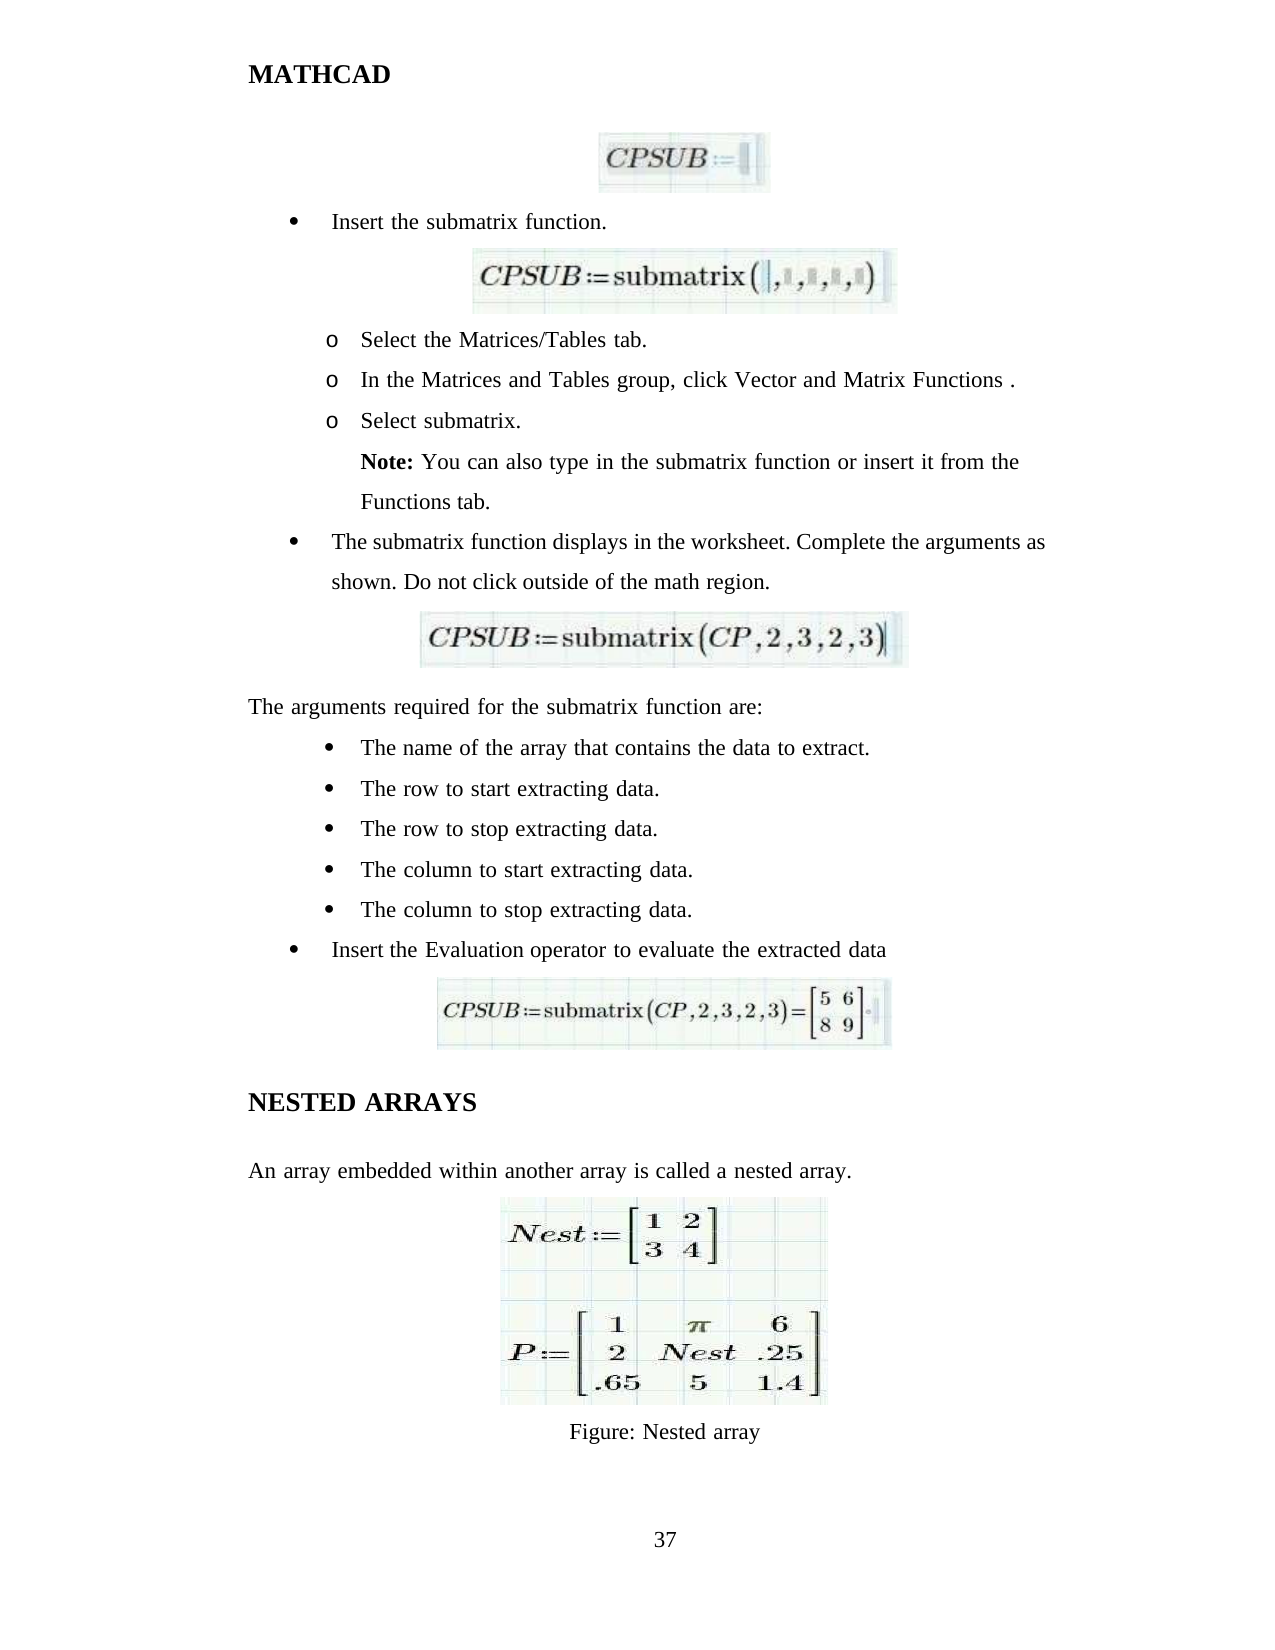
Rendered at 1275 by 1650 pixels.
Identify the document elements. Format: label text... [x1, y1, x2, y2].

list The row to start extracting data. [325, 775, 1137, 801]
subtitle NESTED ARRAYS [248, 1086, 1137, 1117]
list The column to stop extracting data. [325, 896, 1137, 923]
list In the Matrices and Tables group, click Vector and Matrix Functions . [325, 367, 1137, 395]
list The row to stop extracting data. [325, 815, 1137, 842]
list The column to start extracting data. [325, 856, 1137, 882]
text An array embedded within another array is called a nested array. [248, 1157, 1137, 1183]
list Select submatrix. [325, 407, 1137, 435]
list The submatrix function displays in the worksheet. Complete the arguments as shown. Do not click outside of the math region. [290, 528, 1063, 594]
picture [437, 977, 893, 1050]
list The name of the array that contains the data to extract. [325, 734, 1137, 761]
picture [500, 1197, 829, 1405]
picture [419, 611, 909, 668]
list Insert the Evaluation operator to evaluate the extracted data [290, 937, 1137, 963]
text Note: You can also type in the submatrix function or insert it from the Functions tab. [360, 448, 1066, 514]
picture [472, 248, 898, 314]
list Insert the submatrix function. [290, 208, 1137, 234]
picture [598, 132, 771, 193]
